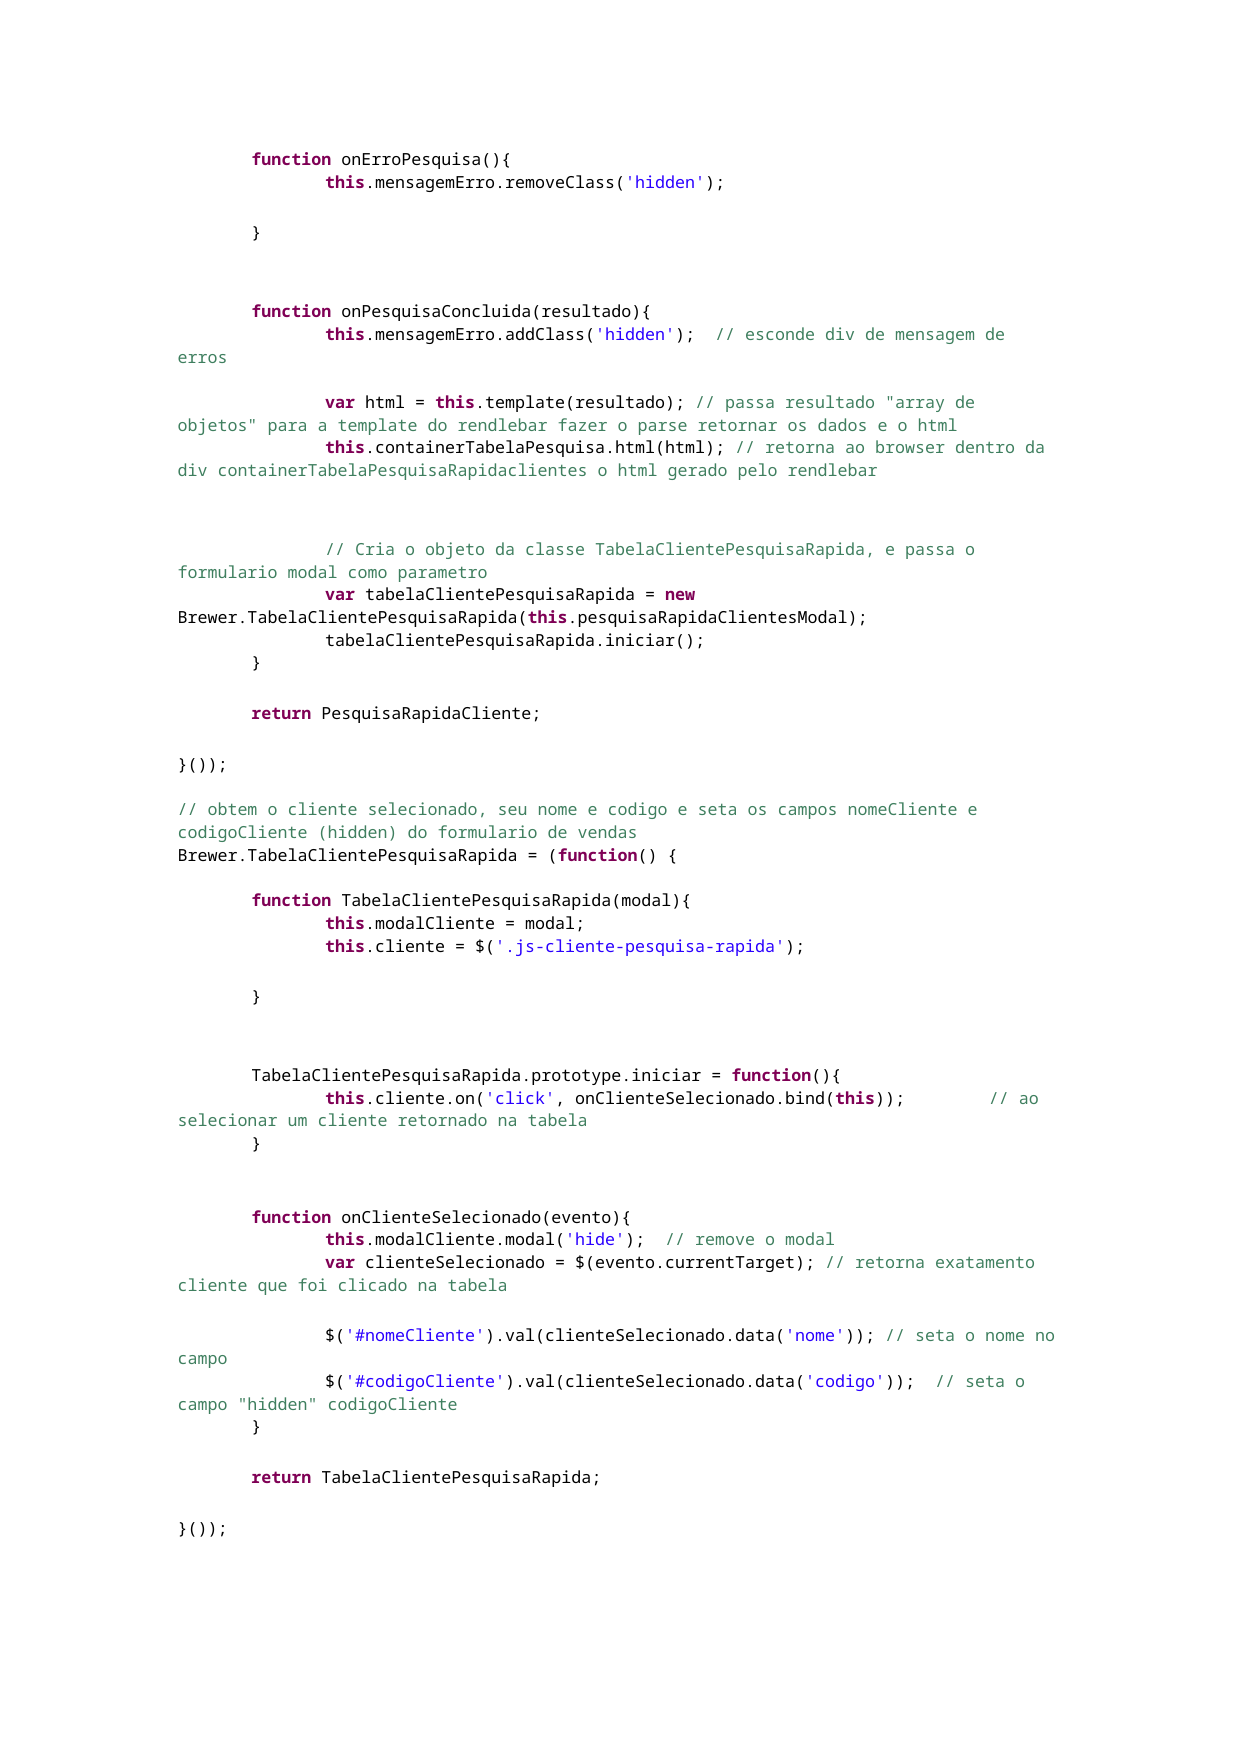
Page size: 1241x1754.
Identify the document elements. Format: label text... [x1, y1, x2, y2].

text var tabelaClientePesquisaRapida = new Brewer.TabelaClientePesquisaRapida(this.pesquisaRapidaClientesModal); [177, 583, 1063, 628]
text // Cria o objeto da classe TabelaClientePesquisaRapida, e passa o formulario modal como parametro [177, 537, 1063, 583]
text } [177, 221, 1063, 244]
text }()); [177, 752, 1063, 775]
text return TabelaClientePesquisaRapida; [177, 1466, 1063, 1488]
text this.modalCliente.modal('hide'); // remove o modal [177, 1228, 1063, 1251]
text } [177, 985, 1063, 1008]
text }()); [177, 1516, 1063, 1539]
text this.cliente = $('.js-cliente-pesquisa-rapida'); [177, 934, 1063, 957]
text $('#codigoCliente').val(clienteSelecionado.data('codigo')); // seta o campo "hidden" codigoCliente [177, 1369, 1063, 1415]
text this.mensagemErro.addClass('hidden'); // esconde div de mensagem de erros [177, 322, 1063, 368]
text TabelaClientePesquisaRapida.prototype.iniciar = function(){ [177, 1064, 1063, 1086]
text $('#nomeCliente').val(clienteSelecionado.data('nome')); // seta o nome no campo [177, 1324, 1063, 1369]
text var clienteSelecionado = $(evento.currentTarget); // retorna exatamento cliente que foi clicado na tabela [177, 1251, 1063, 1296]
text } [177, 1415, 1063, 1438]
text this.containerTabelaPesquisa.html(html); // retorna ao browser dentro da div containerTabelaPesquisaRapidaclientes o html gerado pelo rendlebar [177, 436, 1063, 481]
text Brewer.TabelaClientePesquisaRapida = (function() { [177, 843, 1063, 866]
text } [177, 1132, 1063, 1154]
text var html = this.template(resultado); // passa resultado "array de objetos" para a template do rendlebar fazer o parse retornar os dados e o html [177, 391, 1063, 436]
text this.cliente.on('click', onClienteSelecionado.bind(this)); // ao selecionar um cliente retornado na tabela [177, 1086, 1063, 1132]
text this.modalCliente = modal; [177, 911, 1063, 934]
text return PesquisaRapidaCliente; [177, 702, 1063, 724]
text function onClienteSelecionado(evento){ [177, 1205, 1063, 1228]
text tabelaClientePesquisaRapida.iniciar(); [177, 628, 1063, 651]
text // obtem o cliente selecionado, seu nome e codigo e seta os campos nomeCliente e codigoCliente (hidden) do formulario de vendas [177, 798, 1063, 843]
text function onErroPesquisa(){ [177, 148, 1063, 170]
text this.mensagemErro.removeClass('hidden'); [177, 170, 1063, 193]
text function onPesquisaConcluida(resultado){ [177, 300, 1063, 322]
text } [177, 651, 1063, 674]
text function TabelaClientePesquisaRapida(modal){ [177, 889, 1063, 911]
